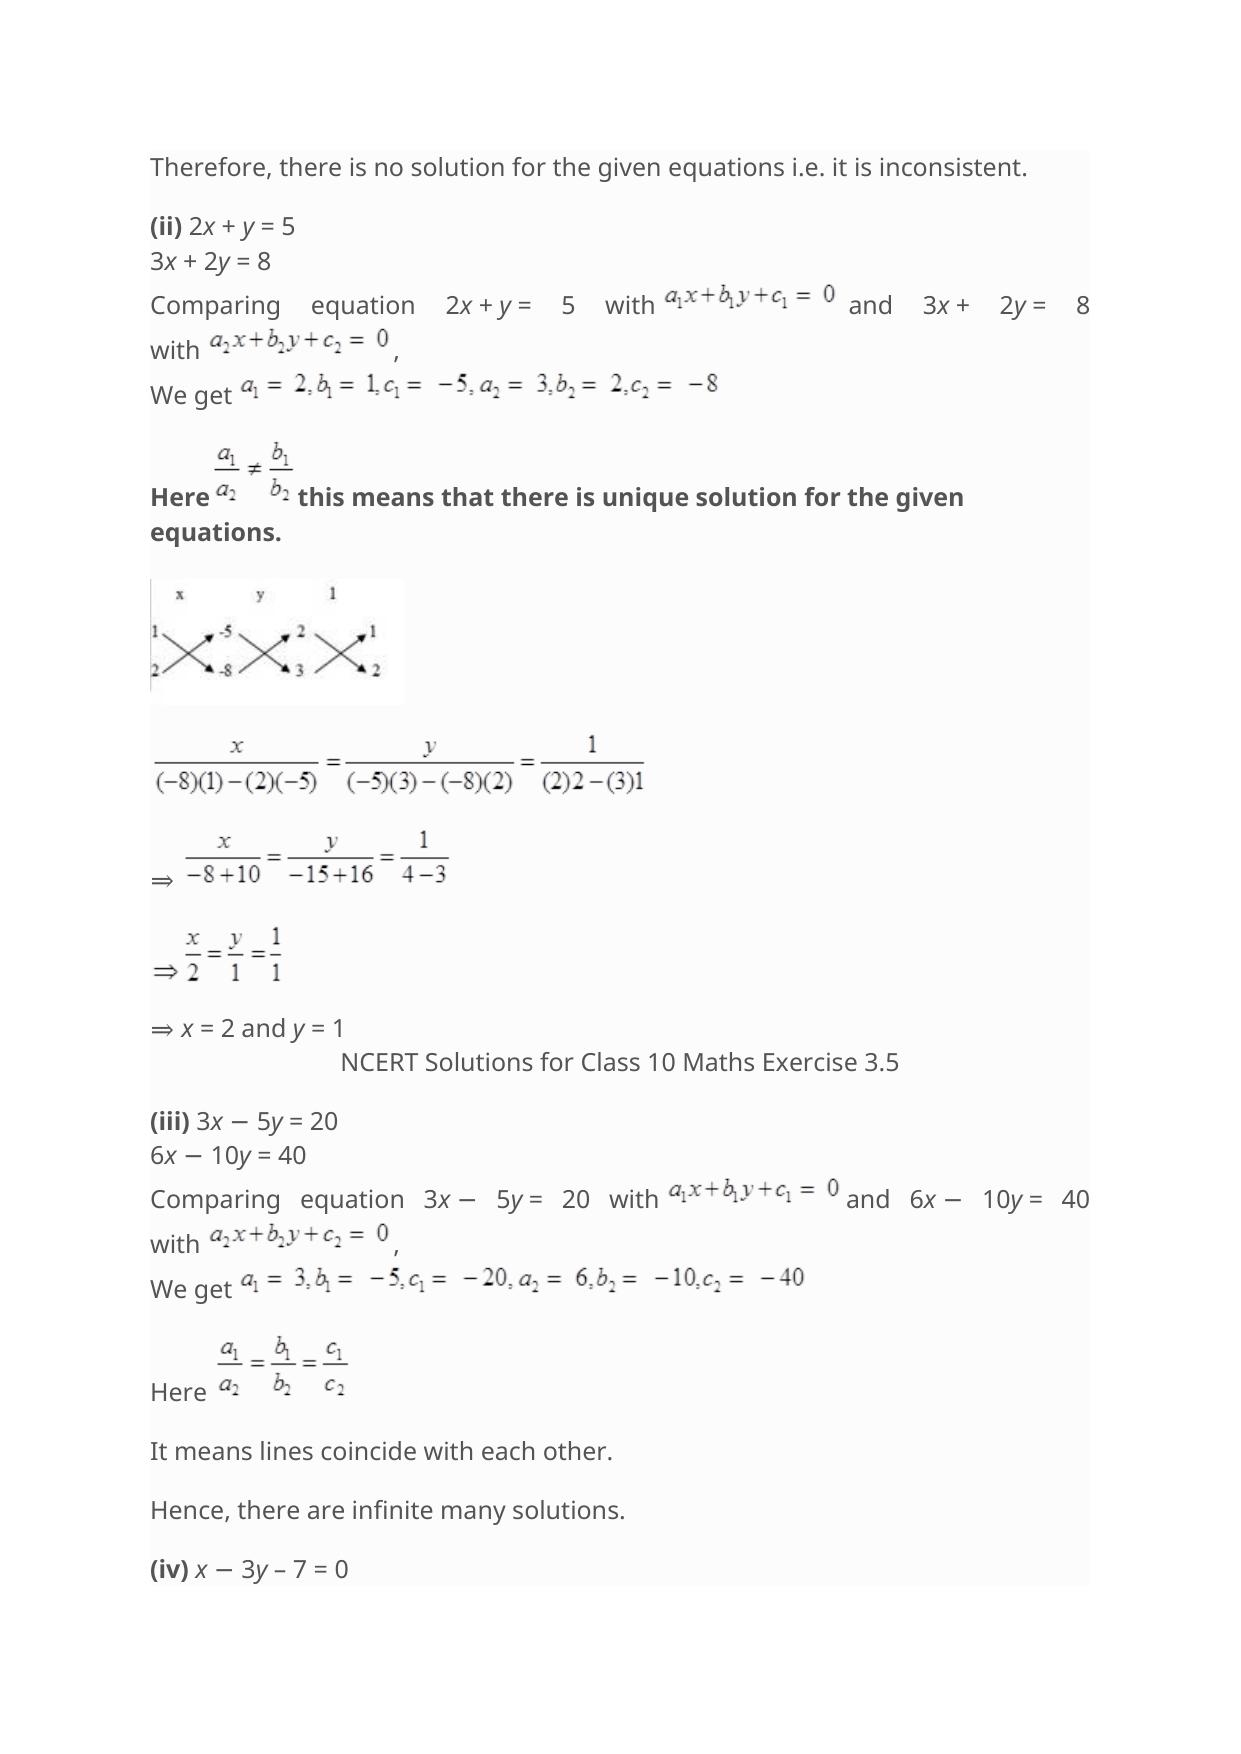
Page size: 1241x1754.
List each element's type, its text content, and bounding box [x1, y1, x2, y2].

text Comparing equation 2x + y = 5 with and 3x + 2y = 8 with , [150, 277, 1090, 367]
text Here [150, 1331, 1090, 1408]
text NCERT Solutions for Class 10 Maths Exercise 3.5 [150, 1044, 1090, 1078]
picture [150, 921, 286, 986]
text ⇒ x = 2 and y = 1 [150, 1010, 1090, 1044]
subtitle Herethis means that there is unique solution for the given equations. [150, 437, 1090, 548]
text It means lines coincide with each other. [150, 1433, 1090, 1467]
text (iv) x − 3y – 7 = 0 [150, 1552, 1090, 1586]
text 3x + 2y = 8 [150, 243, 1090, 277]
picture [213, 1330, 353, 1402]
picture [150, 729, 649, 799]
picture [207, 1216, 393, 1254]
text Therefore, there is no solution for the given equations i.e. it is inconsistent. [150, 150, 1090, 184]
text Hence, there are infinite many solutions. [150, 1492, 1090, 1527]
picture [181, 823, 454, 889]
text 6x − 10y = 40 [150, 1137, 1090, 1171]
picture [207, 322, 393, 360]
text (ii) 2x + y = 5 [150, 209, 1090, 243]
picture [238, 1261, 808, 1299]
text (iii) 3x − 5y = 20 [150, 1103, 1090, 1137]
text Comparing equation 3x − 5y = 20 with and 6x − 10y = 40 with , [150, 1171, 1090, 1261]
picture [150, 579, 405, 705]
picture [662, 277, 842, 315]
picture [210, 436, 298, 507]
picture [666, 1171, 846, 1209]
picture [238, 366, 722, 405]
